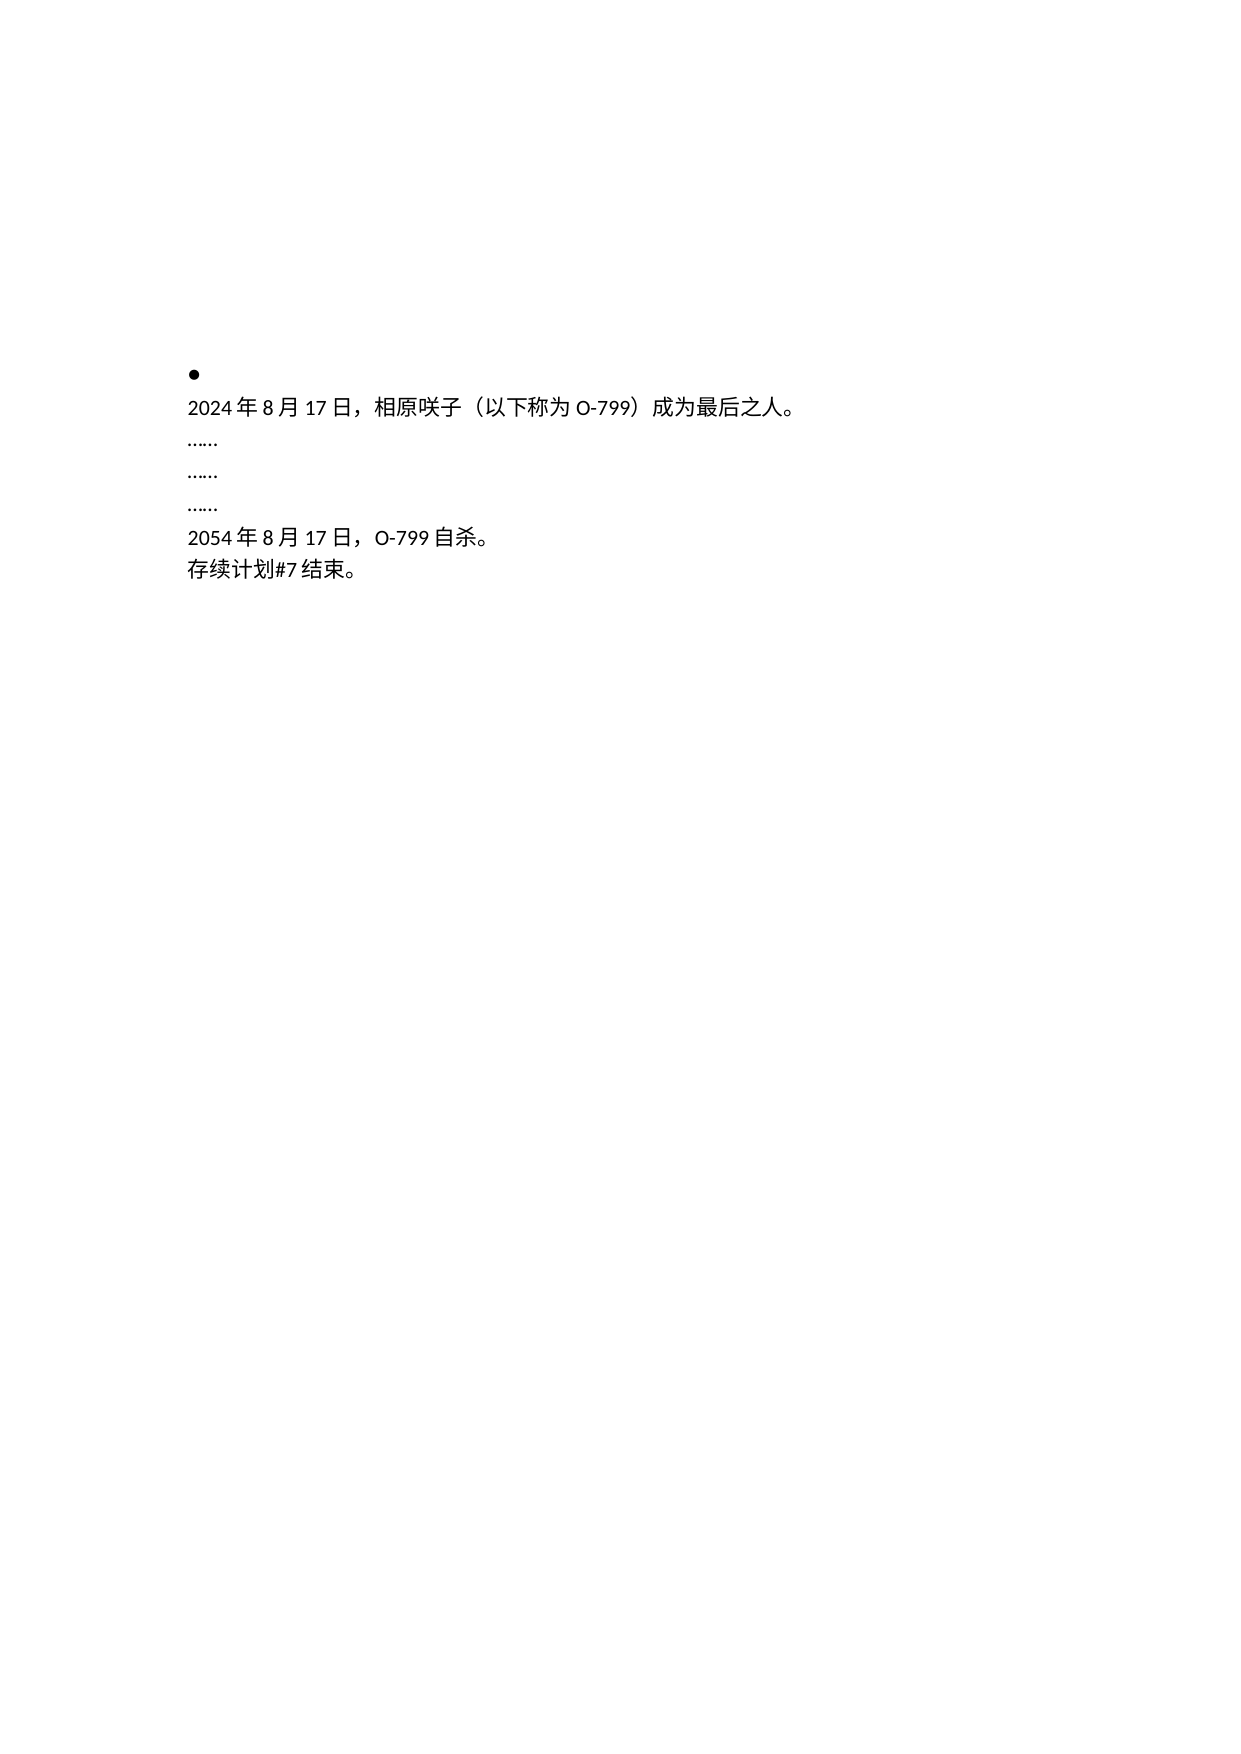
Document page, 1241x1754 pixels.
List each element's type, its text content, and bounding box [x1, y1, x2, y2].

text 存续计划#7结束。 [187, 552, 1053, 584]
text …… [187, 454, 1053, 487]
text 2054年8月17日，O-799自杀。 [187, 519, 1053, 552]
text 2024年8月17日，相原咲子（以下称为O-799）成为最后之人。 [187, 389, 1053, 422]
text …… [187, 422, 1053, 454]
text ● [187, 357, 1053, 389]
text …… [187, 487, 1053, 519]
